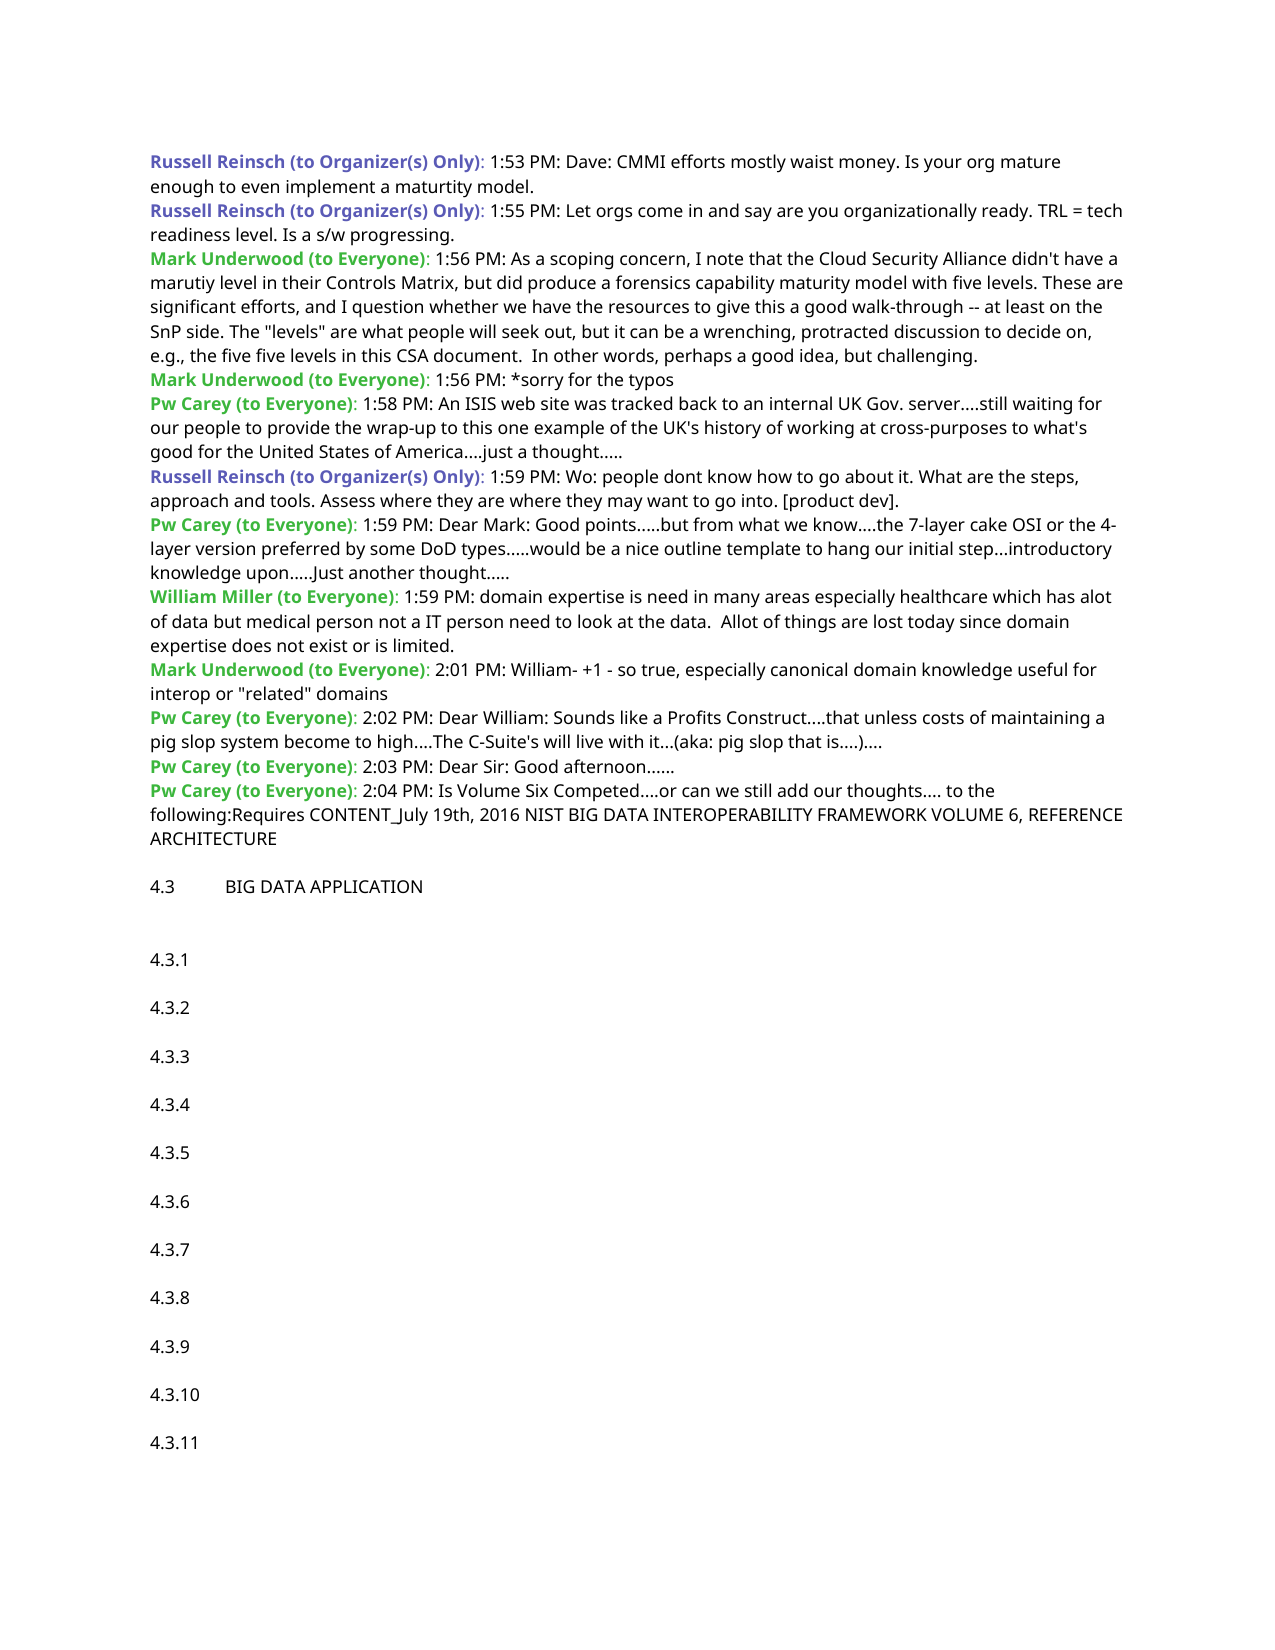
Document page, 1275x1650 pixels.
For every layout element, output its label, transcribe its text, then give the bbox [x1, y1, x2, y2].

text 4.3.5 [150, 1141, 1125, 1165]
text Mark Underwood (to Everyone): 1:56 PM: *sorry for the typos [150, 367, 1125, 392]
text 4.3 BIG DATA APPLICATION [150, 875, 1125, 899]
text William Miller (to Everyone): 1:59 PM: domain expertise is need in many areas especially healthcare which has alot of data but medical person not a IT person need to look at the data. Allot of things are lost today since domain expertise does not exist or is limited. [150, 585, 1125, 657]
text Russell Reinsch (to Organizer(s) Only): 1:59 PM: Wo: people dont know how to go about it. What are the steps, approach and tools. Assess where they are where they may want to go into. [product dev]. [150, 464, 1125, 512]
text 4.3.1 [150, 947, 1125, 972]
text Pw Carey (to Everyone): 1:58 PM: An ISIS web site was tracked back to an internal UK Gov. server....still waiting for our people to provide the wrap-up to this one example of the UK's history of working at cross-purposes to what's good for the United States of America....just a thought..... [150, 392, 1125, 464]
text Pw Carey (to Everyone): 2:03 PM: Dear Sir: Good afternoon...... [150, 754, 1125, 778]
text Pw Carey (to Everyone): 1:59 PM: Dear Mark: Good points.....but from what we know....the 7-layer cake OSI or the 4-layer version preferred by some DoD types.....would be a nice outline template to hang our initial step...introductory knowledge upon.....Just another thought..... [150, 512, 1125, 585]
text Pw Carey (to Everyone): 2:02 PM: Dear William: Sounds like a Profits Construct....that unless costs of maintaining a pig slop system become to high....The C-Suite's will live with it...(aka: pig slop that is....).... [150, 706, 1125, 754]
text 4.3.2 [150, 996, 1125, 1020]
text 4.3.9 [150, 1334, 1125, 1358]
text Russell Reinsch (to Organizer(s) Only): 1:53 PM: Dave: CMMI efforts mostly waist money. Is your org mature enough to even implement a maturtity model. [150, 150, 1125, 198]
text 4.3.11 [150, 1431, 1125, 1455]
text 4.3.4 [150, 1092, 1125, 1117]
text 4.3.6 [150, 1189, 1125, 1213]
text Russell Reinsch (to Organizer(s) Only): 1:55 PM: Let orgs come in and say are you organizationally ready. TRL = tech readiness level. Is a s/w progressing. [150, 198, 1125, 247]
text 4.3.7 [150, 1237, 1125, 1262]
text Pw Carey (to Everyone): 2:04 PM: Is Volume Six Competed....or can we still add our thoughts.... to the following:Requires CONTENT_July 19th, 2016 NIST BIG DATA INTEROPERABILITY FRAMEWORK VOLUME 6, REFERENCE ARCHITECTURE [150, 778, 1125, 851]
text Mark Underwood (to Everyone): 2:01 PM: William- +1 - so true, especially canonical domain knowledge useful for interop or "related" domains [150, 657, 1125, 706]
text 4.3.10 [150, 1382, 1125, 1407]
text Mark Underwood (to Everyone): 1:56 PM: As a scoping concern, I note that the Cloud Security Alliance didn't have a marutiy level in their Controls Matrix, but did produce a forensics capability maturity model with five levels. These are significant efforts, and I question whether we have the resources to give this a good walk-through -- at least on the SnP side. The "levels" are what people will seek out, but it can be a wrenching, protracted discussion to decide on, e.g., the five five levels in this CSA document. In other words, perhaps a good idea, but challenging. [150, 247, 1125, 367]
text 4.3.3 [150, 1044, 1125, 1068]
text 4.3.8 [150, 1286, 1125, 1310]
